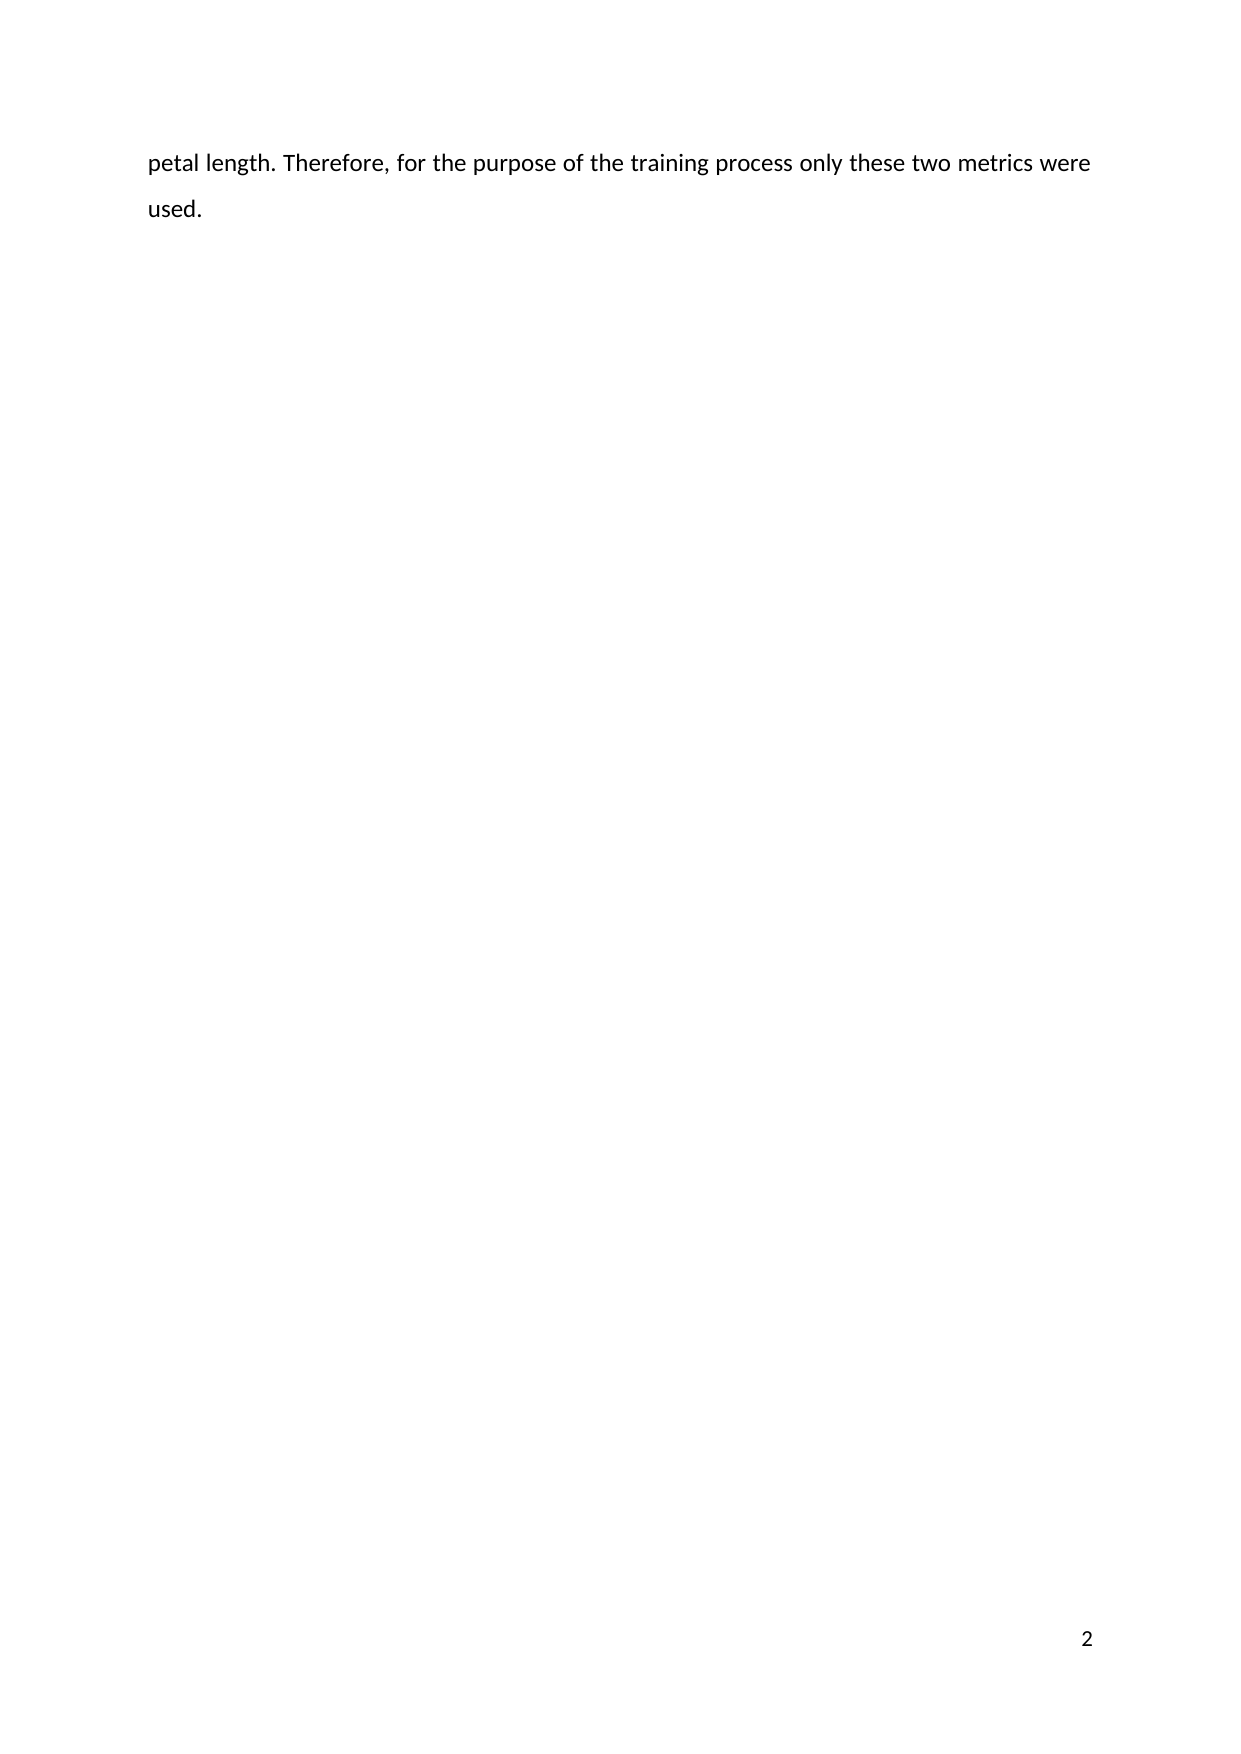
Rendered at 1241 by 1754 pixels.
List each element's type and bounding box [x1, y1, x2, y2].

text [148, 148, 1093, 224]
